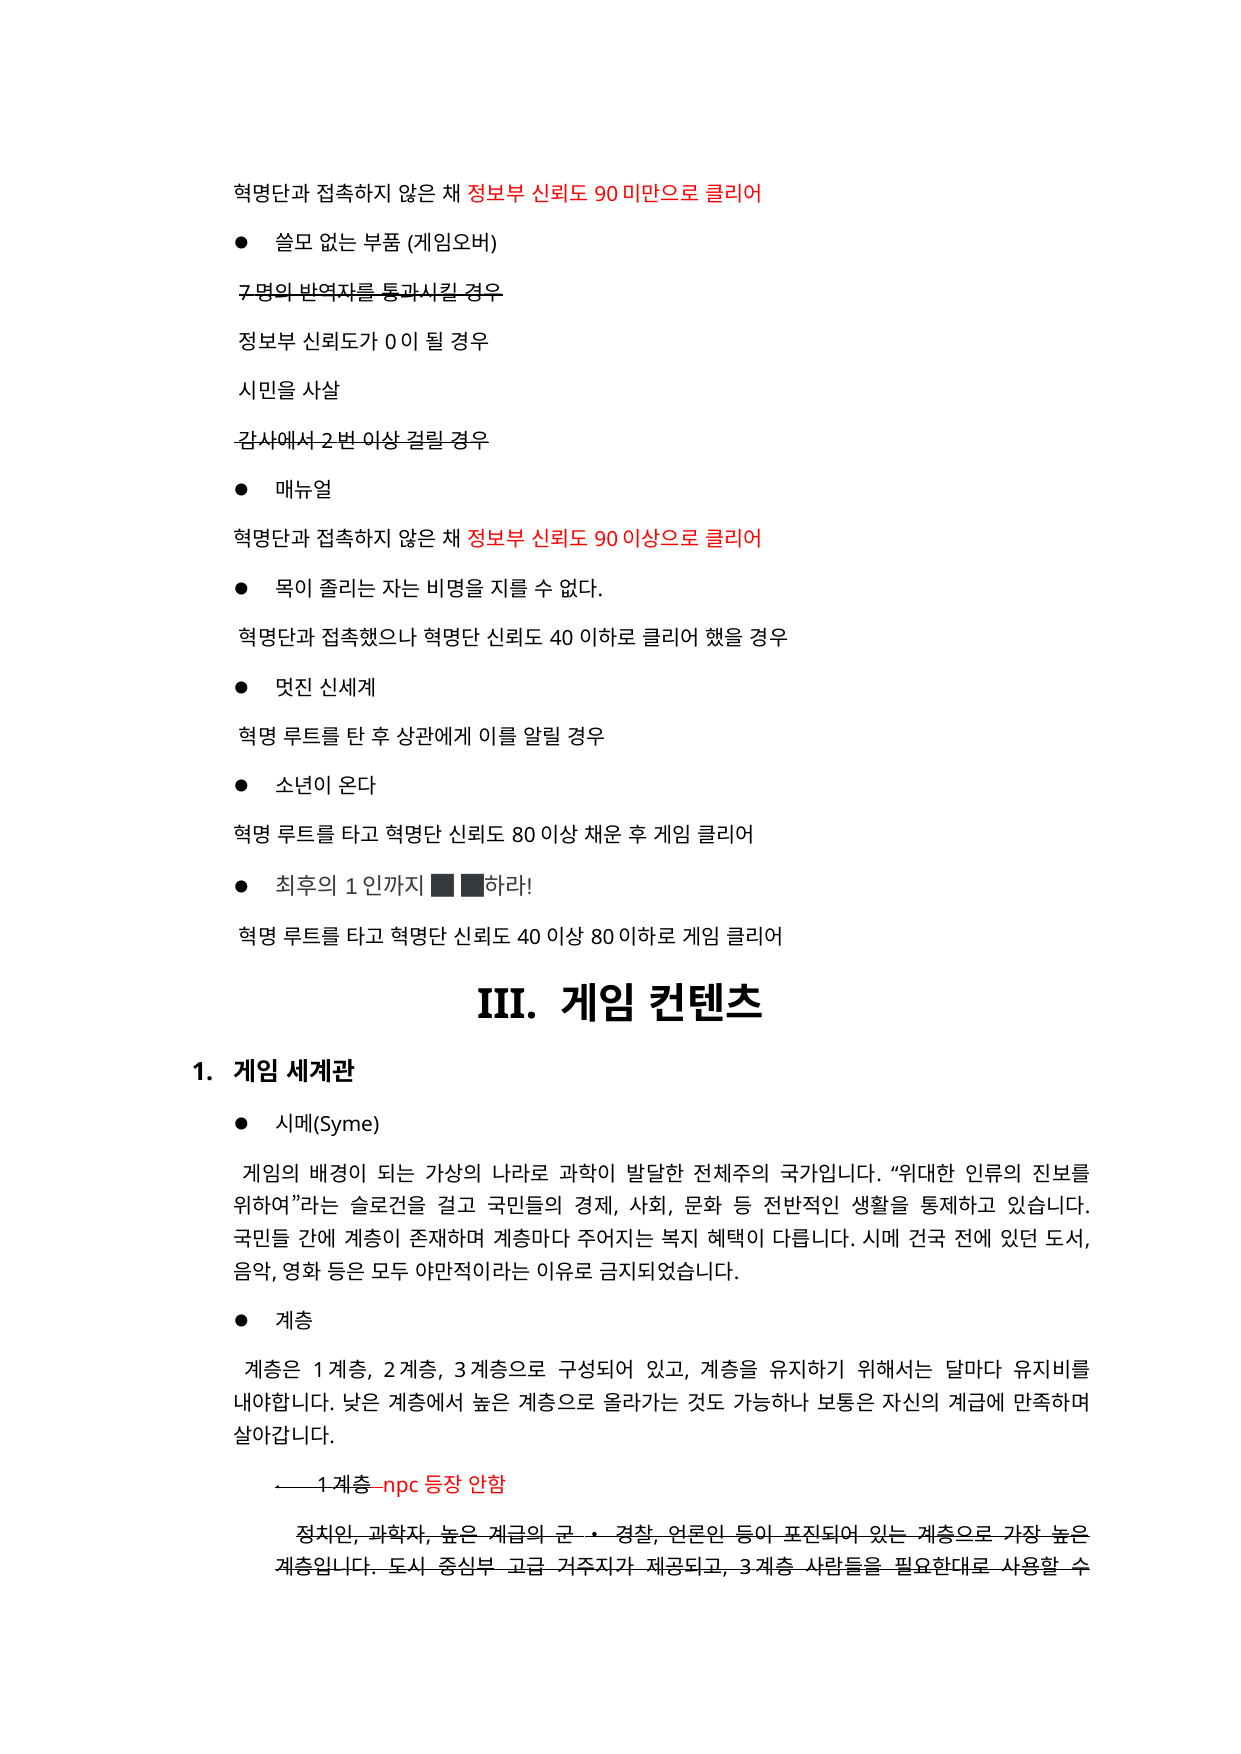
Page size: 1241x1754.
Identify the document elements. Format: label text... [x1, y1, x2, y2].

list 최후의 1인까지 █ █하라! [526, 868, 1090, 901]
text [275, 1518, 1090, 1569]
list 최후의 1인까지 █ █하라! [233, 868, 275, 901]
list 시메(Syme) [233, 1107, 1090, 1138]
list 소년이 온다 [233, 769, 1090, 799]
text 계층은 1계층, 2계층, 3계층으로 구성되어 있고, 계층을 유지하기 위해서는 달마다 유지비를 내야합니다. 낮은 계층에서 높은 계층으로 올라가는 것도 가능하나 보통은 자신의 계급에 만족하며 살아갑니다. [233, 1354, 1090, 1449]
text 감사에서 2번 이상 걸릴 경우 [233, 424, 1090, 454]
list 1계층 npc 등장 안함 [275, 1468, 1090, 1499]
text 혁명단과 접촉하지 않은 채 정보부 신뢰도 90미만으로 클리어 [233, 177, 1090, 207]
text 게임의 배경이 되는 가상의 나라로 과학이 발달한 전체주의 국가입니다. “위대한 인류의 진보를 위하여”라는 슬로건을 걸고 국민들의 경제, 사회, 문화 등 전반적인 생활을 통제하고 있습니다. 국민들 간에 계층이 존재하며 계층마다 주어지는 복지 혜택이 다릅니다. 시메 건국 전에 있던 도서, 음악, 영화 등은 모두 야만적이라는 이유로 금지되었습니다. [233, 1157, 1090, 1285]
text 혁명단과 접촉하지 않은 채 정보부 신뢰도 90이상으로 클리어 [233, 523, 1090, 553]
list 계층 [233, 1304, 1090, 1334]
list 게임 컨텐츠 [150, 970, 1090, 1030]
list 매뉴얼 [233, 473, 1090, 503]
list 목이 졸리는 자는 비명을 지를 수 없다. [233, 572, 1090, 602]
text 7명의 반역자를 통과시킬 경우 [233, 276, 1090, 306]
text 혁명 루트를 타고 혁명단 신뢰도 40 이상 80이하로 게임 클리어 [233, 920, 1090, 951]
text 혁명 루트를 탄 후 상관에게 이를 알릴 경우 [233, 720, 1090, 750]
text 혁명 루트를 타고 혁명단 신뢰도 80이상 채운 후 게임 클리어 [233, 818, 1090, 849]
list 쓸모 없는 부품 (게임오버) [233, 227, 1090, 257]
text 시민을 사살 [233, 375, 1090, 405]
text 혁명단과 접촉했으나 혁명단 신뢰도 40 이하로 클리어 했을 경우 [233, 621, 1090, 652]
list 게임 세계관 [192, 1052, 1090, 1088]
list 멋진 신세계 [233, 671, 1090, 701]
text 정보부 신뢰도가 0이 될 경우 [233, 325, 1090, 356]
